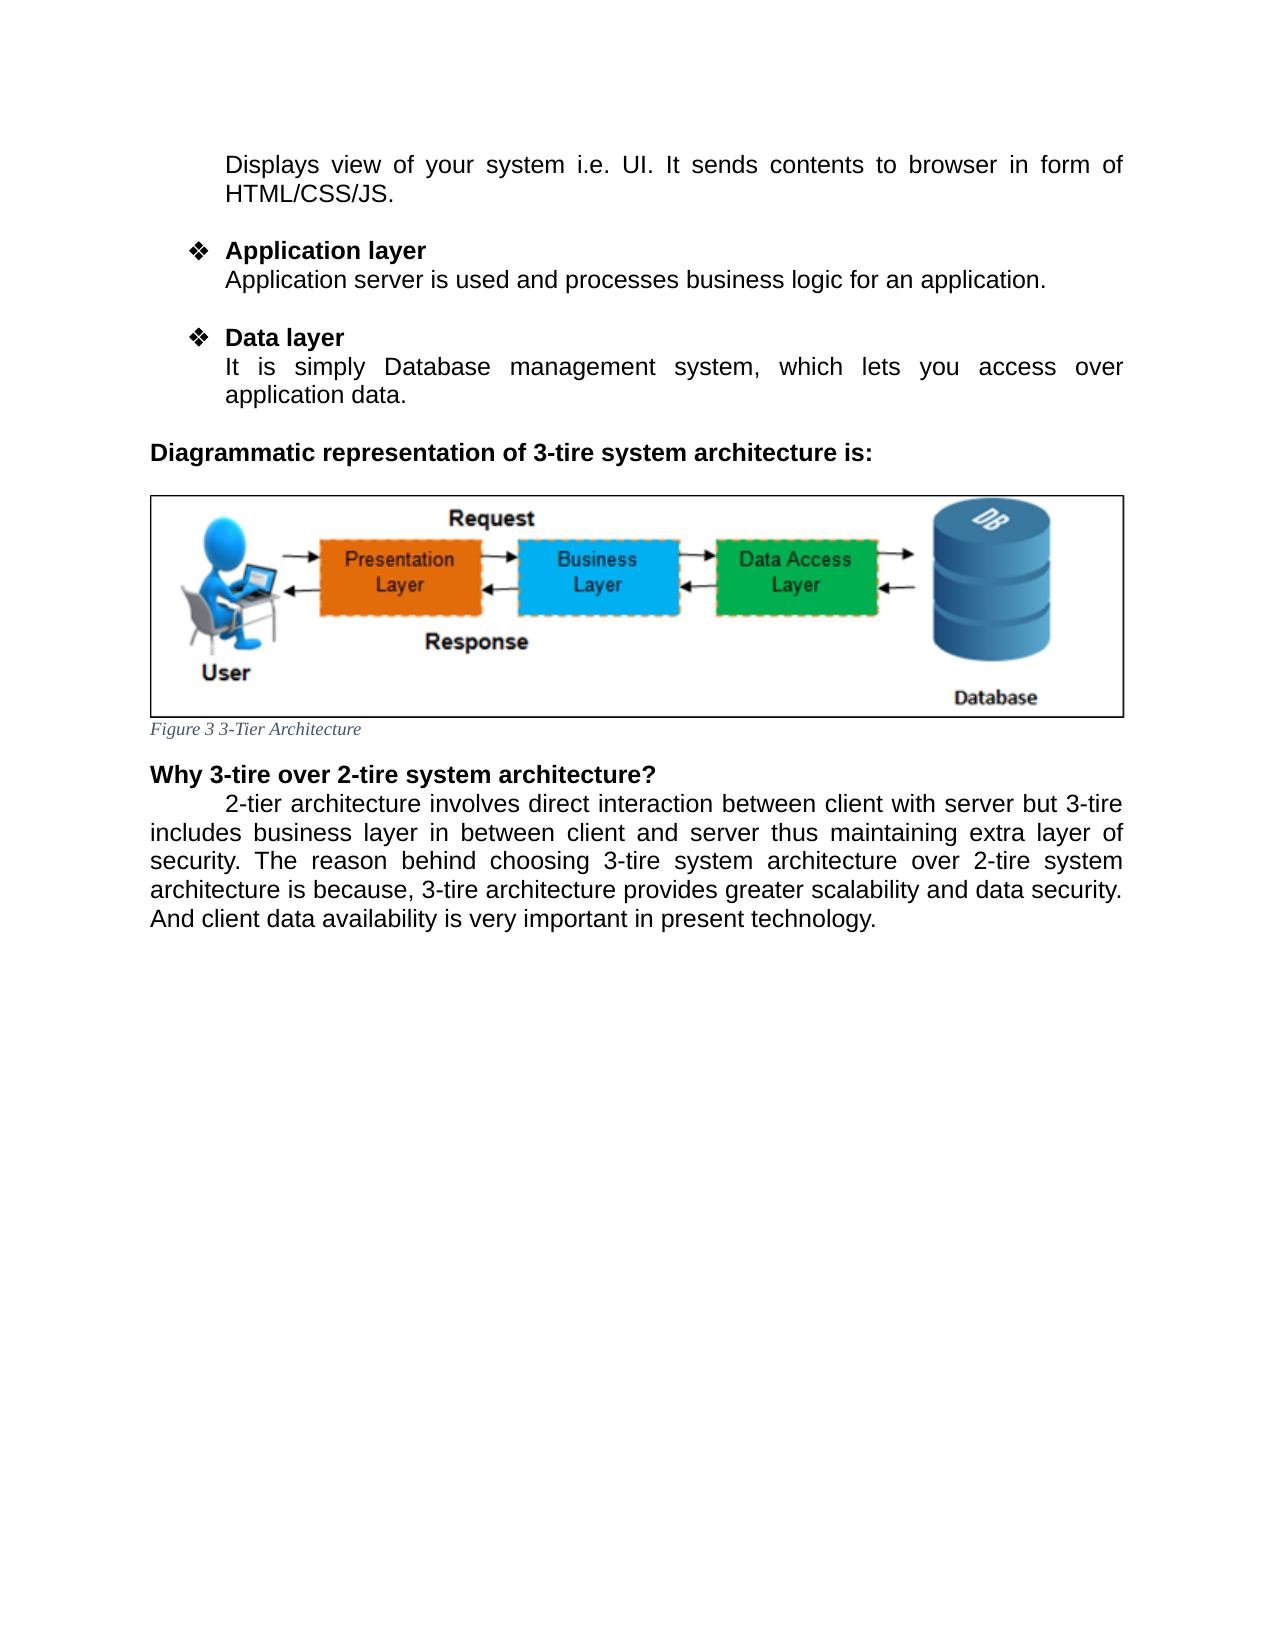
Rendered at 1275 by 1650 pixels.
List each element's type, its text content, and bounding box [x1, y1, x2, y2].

text Why 3-tire over 2-tire system architecture? [150, 760, 1125, 789]
list Application server is used and processes business logic for an application. [225, 265, 1125, 294]
list Displays view of your system i.e. UI. It sends contents to browser in form of HTML/CSS/JS. [225, 150, 1125, 207]
list Application layer [187, 236, 1125, 265]
list Data layer [187, 323, 1125, 351]
text Figure 3 3-Tier Architecture [150, 718, 1125, 739]
list It is simply Database management system, which lets you access over application data. [225, 351, 1125, 409]
picture [150, 495, 1125, 718]
text Diagrammatic representation of 3-tire system architecture is: [150, 438, 1125, 466]
text 2-tier architecture involves direct interaction between client with server but 3-tire includes business layer in between client and server thus maintaining extra layer of security. The reason behind choosing 3-tire system architecture over 2-tire system architecture is because, 3-tire architecture provides greater scalability and data security. And client data availability is very important in present technology. [150, 789, 1125, 932]
